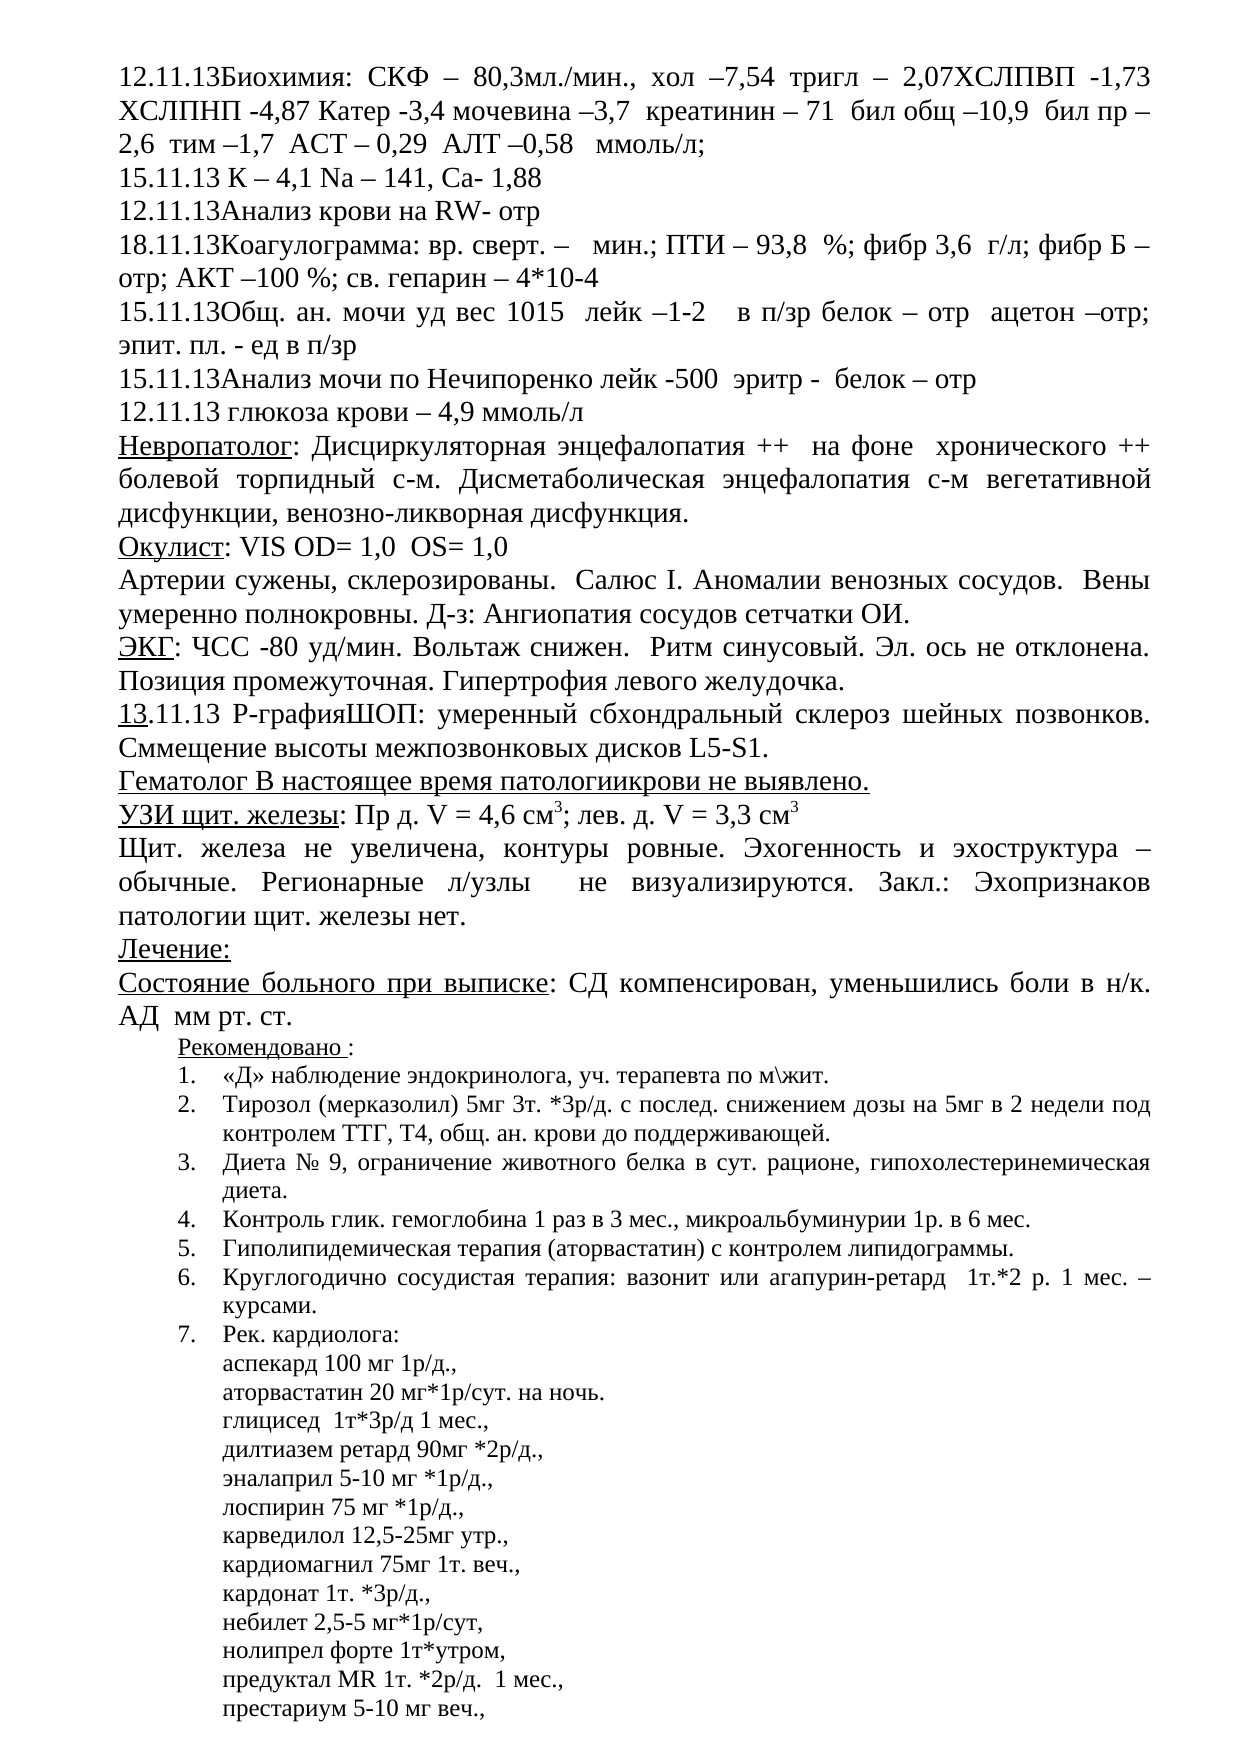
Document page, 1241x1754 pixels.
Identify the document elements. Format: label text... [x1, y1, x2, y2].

text 15.11.13Анализ мочи по Нечипоренко лейк -500 эритр - белок – отр [118, 361, 1152, 394]
text дилтиазем ретард 90мг *2р/д., [222, 1434, 1152, 1463]
text престариум 5-10 мг веч., [222, 1693, 1152, 1722]
text 12.11.13 глюкоза крови – 4,9 ммоль/л [118, 394, 1152, 428]
text Невропатолог: Дисциркуляторная энцефалопатия ++ на фоне хронического ++ болевой торпидный с-м. Дисметаболическая энцефалопатия с-м вегетативной дисфункции, венозно-ликворная дисфункция. [118, 428, 1152, 529]
text Окулист: VIS OD= 1,0 OS= 1,0 [118, 529, 1152, 562]
text 15.11.13 К – 4,1 Na – 141, Са- 1,88 [118, 160, 1152, 193]
text лоспирин 75 мг *1р/д., [222, 1492, 1152, 1521]
list Контроль глик. гемоглобина 1 раз в 3 мес., микроальбуминурии 1р. в 6 мес. [177, 1204, 1152, 1233]
text кардонат 1т. *3р/д., [222, 1578, 1152, 1607]
text предуктал МR 1т. *2р/д. 1 мес., [222, 1664, 1152, 1693]
text эналаприл 5-10 мг *1р/д., [222, 1463, 1152, 1492]
text УЗИ щит. железы: Пр д. V = 4,6 см3; лев. д. V = 3,3 см3 [118, 797, 1152, 831]
text Гематолог В настоящее время патологиикрови не выявлено. [118, 763, 1152, 797]
text кардиомагнил 75мг 1т. веч., [222, 1549, 1152, 1578]
text ЭКГ: ЧСС -80 уд/мин. Вольтаж снижен. Ритм синусовый. Эл. ось не отклонена. Позиция промежуточная. Гипертрофия левого желудочка. [118, 629, 1152, 696]
text Рекомендовано : [177, 1032, 1152, 1061]
text Лечение: [118, 931, 1152, 965]
list Гиполипидемическая терапия (аторвастатин) с контролем липидограммы. [177, 1233, 1152, 1262]
list «Д» наблюдение эндокринолога, уч. терапевта по м\жит. [177, 1061, 1152, 1089]
text аспекард 100 мг 1р/д., [222, 1348, 1152, 1377]
text 18.11.13Коагулограмма: вр. сверт. – мин.; ПТИ – 93,8 %; фибр 3,6 г/л; фибр Б – отр; АКТ –100 %; св. гепарин – 4*10-4 [118, 227, 1152, 294]
list Круглогодично сосудистая терапия: вазонит или агапурин-ретард 1т.*2 р. 1 мес. – курсами. [177, 1262, 1152, 1319]
list Тирозол (мерказолил) 5мг 3т. *3р/д. с послед. снижением дозы на 5мг в 2 недели под контролем ТТГ, Т4, общ. ан. крови до поддерживающей. [177, 1089, 1152, 1147]
text карведилол 12,5-25мг утр., [222, 1521, 1152, 1549]
text нолипрел форте 1т*утром, [222, 1636, 1152, 1664]
text 12.11.13Анализ крови на RW- отр [118, 193, 1152, 227]
text Состояние больного при выписке: СД компенсирован, уменьшились боли в н/к. АД мм рт. ст. [118, 965, 1152, 1032]
text небилет 2,5-5 мг*1р/сут, [222, 1607, 1152, 1636]
text аторвастатин 20 мг*1р/сут. на ночь. [222, 1377, 1152, 1406]
text Артерии сужены, склерозированы. Салюс I. Аномалии венозных сосудов. Вены умеренно полнокровны. Д-з: Ангиопатия сосудов сетчатки ОИ. [118, 562, 1152, 629]
text 12.11.13Биохимия: СКФ – 80,3мл./мин., хол –7,54 тригл – 2,07ХСЛПВП -1,73 ХСЛПНП -4,87 Катер -3,4 мочевина –3,7 креатинин – 71 бил общ –10,9 бил пр –2,6 тим –1,7 АСТ – 0,29 АЛТ –0,58 ммоль/л; [118, 59, 1152, 160]
list Рек. кардиолога: [177, 1319, 1152, 1348]
subtitle 15.11.13Общ. ан. мочи уд вес 1015 лейк –1-2 в п/зр белок – отр ацетон –отр; эпит. пл. - ед в п/зр [118, 294, 1152, 361]
list Диета № 9, ограничение животного белка в сут. рационе, гипохолестеринемическая диета. [177, 1147, 1152, 1204]
text 13.11.13 Р-графияШОП: умеренный сбхондральный склероз шейных позвонков. Сммещение высоты межпозвонковых дисков L5-S1. [118, 696, 1152, 763]
text глицисед 1т*3р/д 1 мес., [222, 1406, 1152, 1434]
text Щит. железа не увеличена, контуры ровные. Эхогенность и эхоструктура – обычные. Регионарные л/узлы не визуализируются. Закл.: Эхопризнаков патологии щит. железы нет. [118, 831, 1152, 931]
